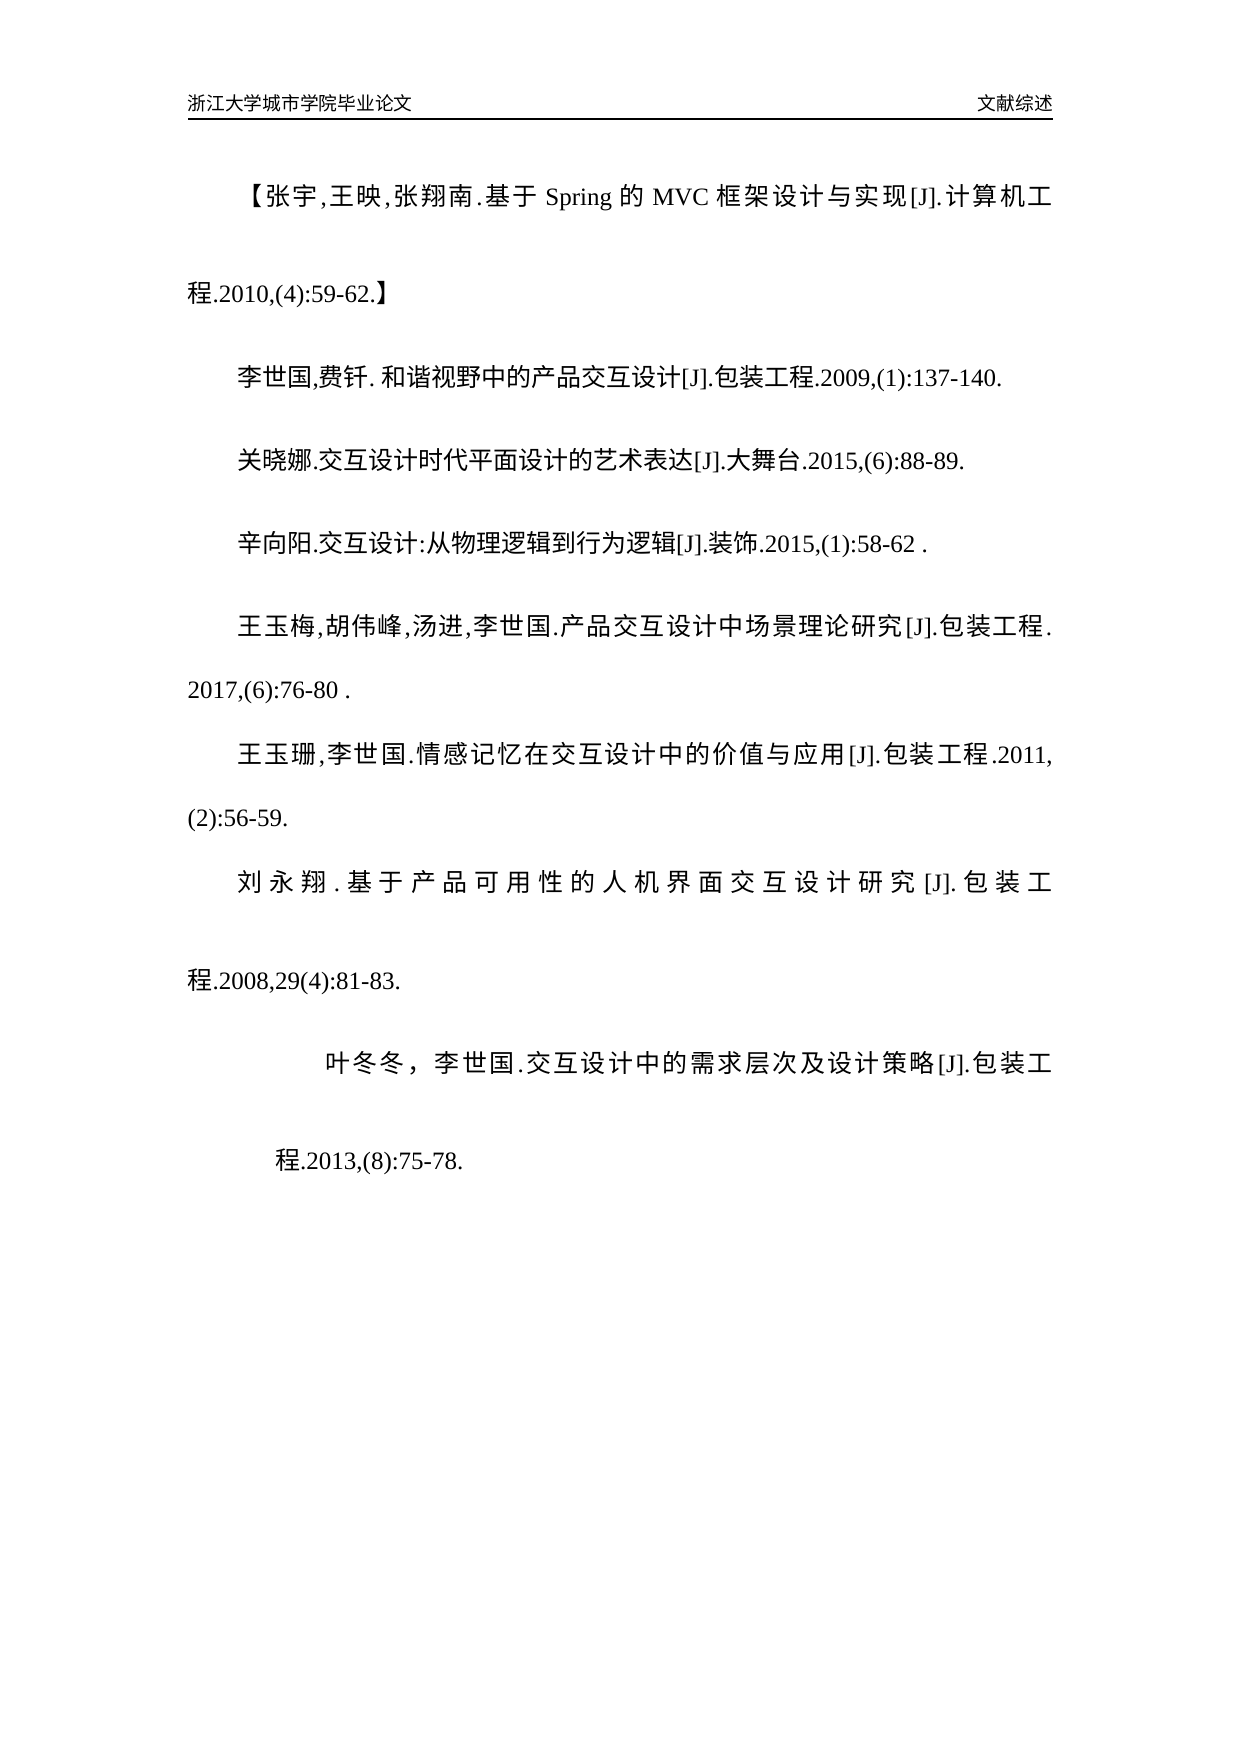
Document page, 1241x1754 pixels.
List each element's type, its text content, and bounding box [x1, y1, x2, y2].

text 王玉珊,李世国.情感记忆在交互设计中的价值与应用[J].包装工程.2011,(2):56-59. [187, 720, 1053, 834]
text 王玉梅,胡伟峰,汤进,李世国.产品交互设计中场景理论研究[J].包装工程. 2017,(6):76-80 . [187, 592, 1053, 706]
text 李世国,费钎. 和谐视野中的产品交互设计[J].包装工程.2009,(1):137-140. [187, 343, 1053, 408]
text 辛向阳.交互设计:从物理逻辑到行为逻辑[J].装饰.2015,(1):58-62 . [187, 509, 1053, 574]
text 关晓娜.交互设计时代平面设计的艺术表达[J].大舞台.2015,(6):88-89. [187, 426, 1053, 491]
text 叶冬冬，李世国.交互设计中的需求层次及设计策略[J].包装工程.2013,(8):75-78. [275, 1029, 1053, 1191]
text 【张宇,王映,张翔南.基于Spring的MVC框架设计与实现[J].计算机工程.2010,(4):59-62.】 [187, 162, 1053, 324]
text 刘永翔.基于产品可用性的人机界面交互设计研究[J].包装工程.2008,29(4):81-83. [187, 848, 1053, 1011]
